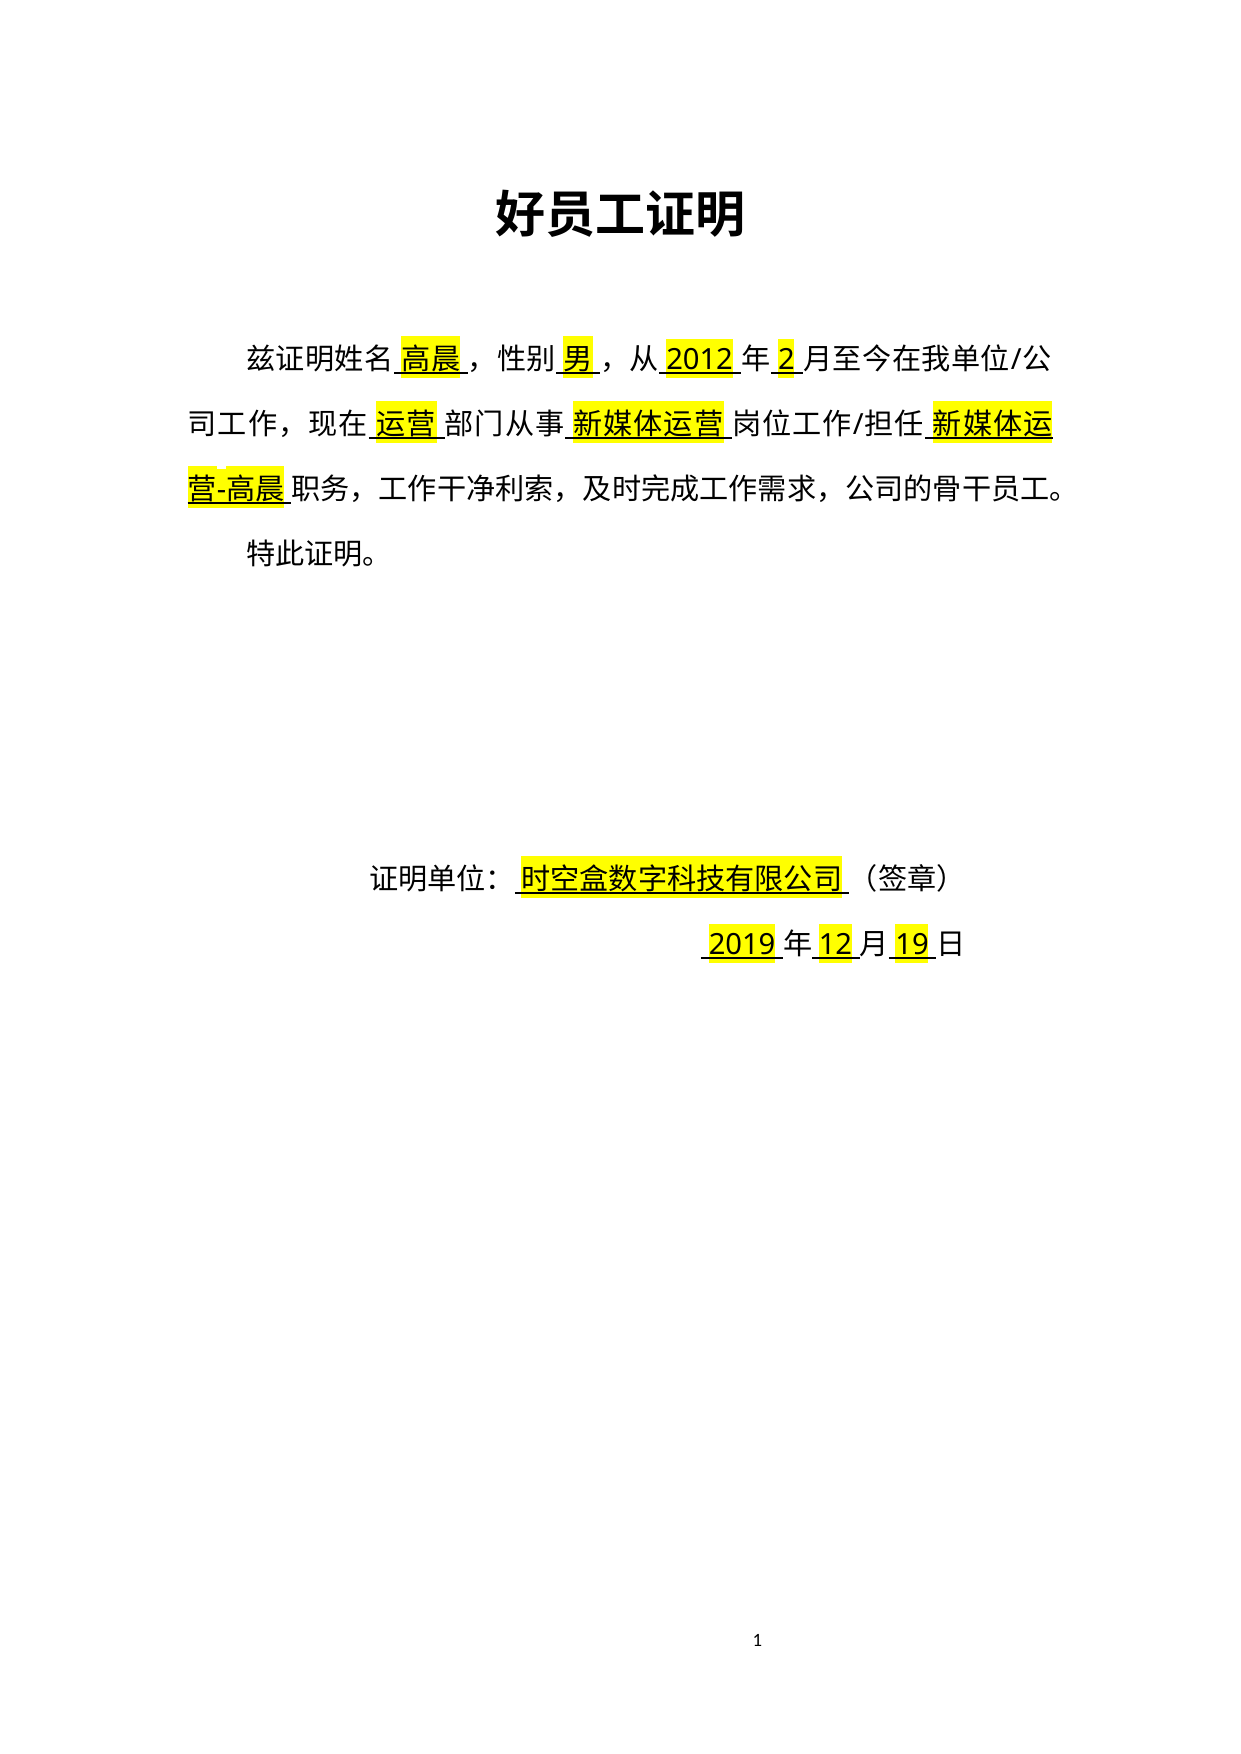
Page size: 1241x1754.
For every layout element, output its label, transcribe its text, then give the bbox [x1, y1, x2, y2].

text 兹证明姓名 高晨 ，性别 男 ，从 2012 年 2 月至今在我单位/公司工作，现在 运营 部门从事 新媒体运营 岗位工作/担任 新媒体运营-高晨 职务，工作干净利索，及时完成工作需求，公司的骨干员工。 [187, 324, 1053, 519]
text 特此证明。 [187, 519, 1053, 584]
text 证明单位： 时空盒数字科技有限公司 （签章） [187, 844, 965, 909]
text 2019 年 12 月 19 日 [187, 909, 965, 974]
text 好员工证明 [187, 162, 1053, 259]
